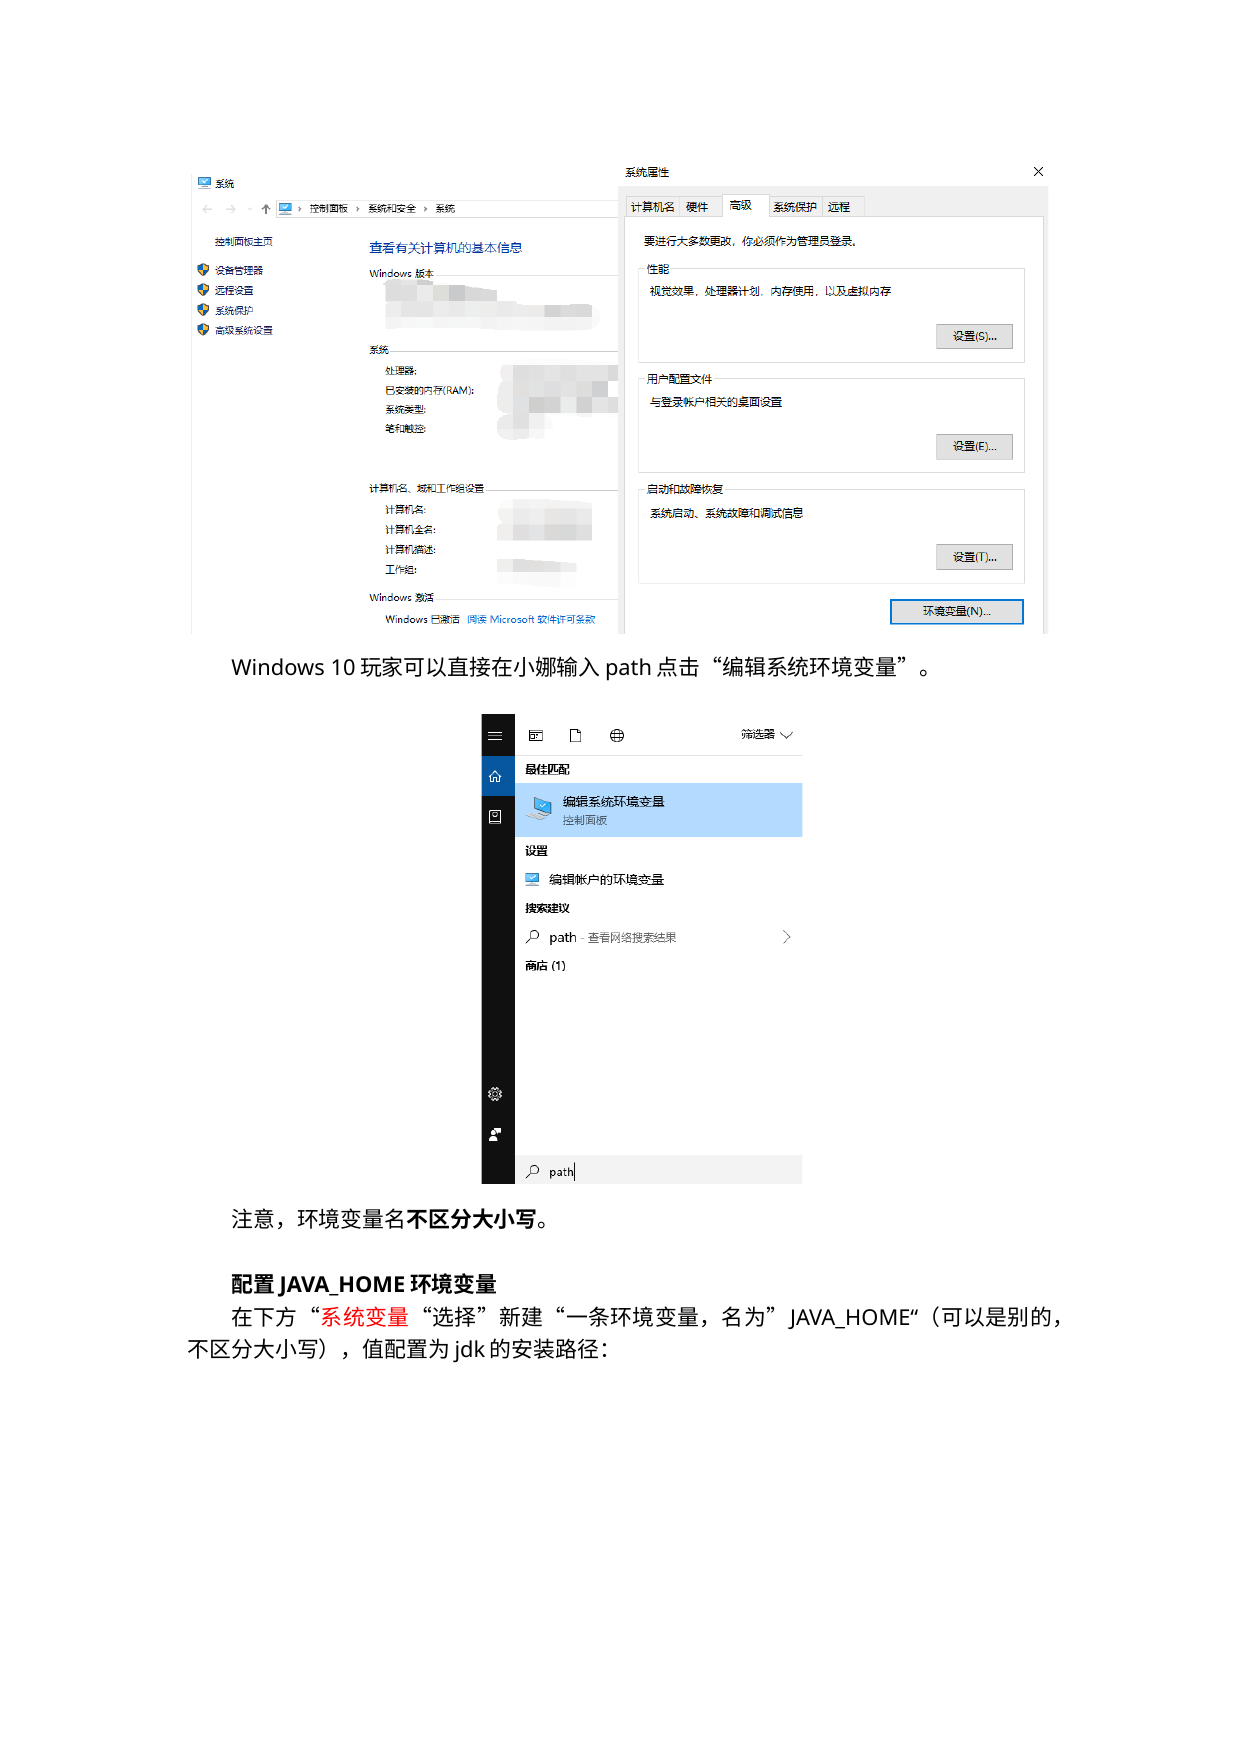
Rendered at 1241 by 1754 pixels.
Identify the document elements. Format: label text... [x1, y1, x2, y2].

picture [481, 714, 803, 1184]
picture [191, 162, 1049, 634]
text Windows 10玩家可以直接在小娜输入path点击“编辑系统环境变量”。 [187, 649, 1053, 682]
text 在下方“系统变量“选择”新建“一条环境变量，名为”JAVA_HOME“（可以是别的，不区分大小写），值配置为jdk的安装路径： [187, 1299, 1053, 1364]
text 注意，环境变量名不区分大小写。 [187, 1202, 1053, 1234]
text 配置JAVA_HOME环境变量 [187, 1267, 1053, 1299]
